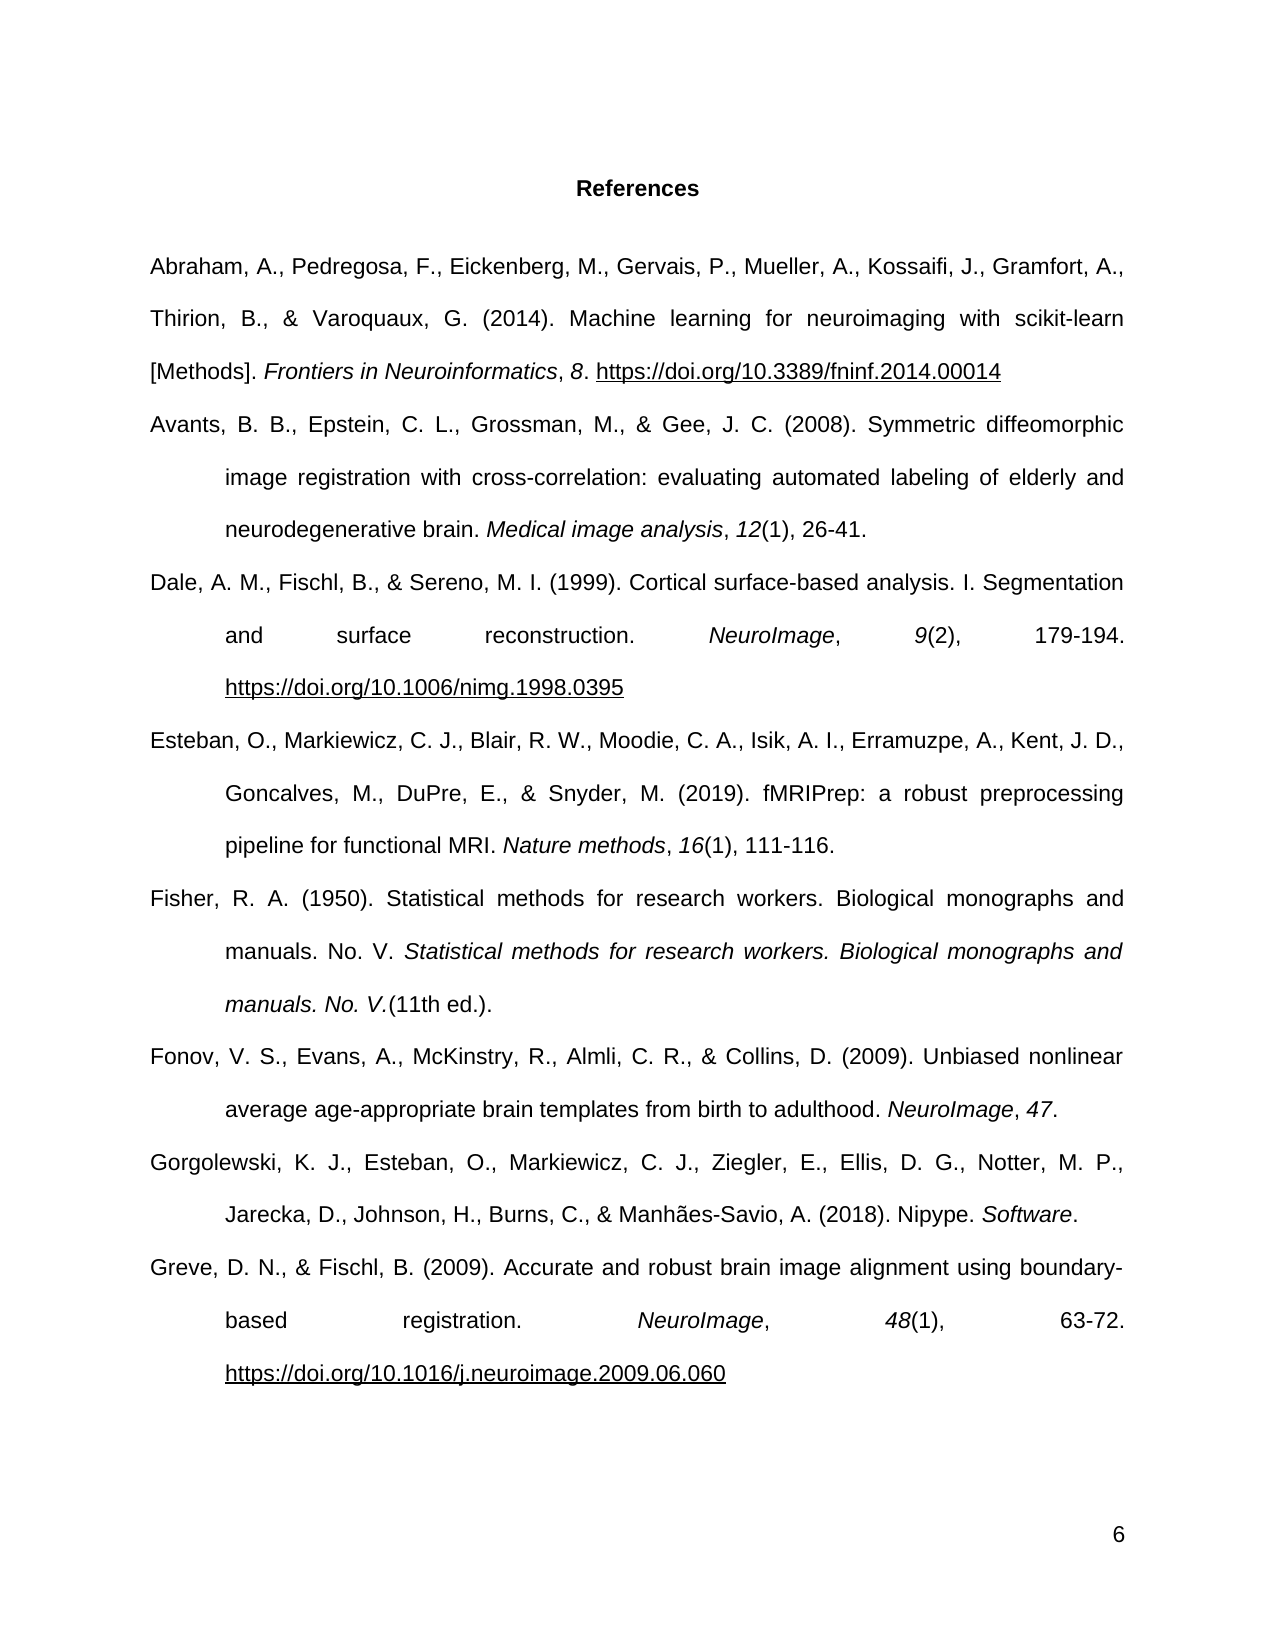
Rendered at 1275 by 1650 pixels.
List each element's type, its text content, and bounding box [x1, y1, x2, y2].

text Avants, B. B., Epstein, C. L., Grossman, M., & Gee, J. C. (2008). Symmetric diffeomorphic image registration with cross-correlation: evaluating automated labeling of elderly and neurodegenerative brain. Medical image analysis, 12(1), 26-41. [150, 411, 1125, 543]
text Fonov, V. S., Evans, A., McKinstry, R., Almli, C. R., & Collins, D. (2009). Unbiased nonlinear average age-appropriate brain templates from birth to adulthood. NeuroImage, 47. [150, 1043, 1125, 1122]
text Greve, D. N., & Fischl, B. (2009). Accurate and robust brain image alignment using boundary-based registration. NeuroImage, 48(1), 63-72. https://doi.org/10.1016/j.neuroimage.2009.06.060 [150, 1254, 1125, 1386]
text Gorgolewski, K. J., Esteban, O., Markiewicz, C. J., Ziegler, E., Ellis, D. G., Notter, M. P., Jarecka, D., Johnson, H., Burns, C., & Manhães-Savio, A. (2018). Nipype. Software. [150, 1149, 1125, 1228]
text Esteban, O., Markiewicz, C. J., Blair, R. W., Moodie, C. A., Isik, A. I., Erramuzpe, A., Kent, J. D., Goncalves, M., DuPre, E., & Snyder, M. (2019). fMRIPrep: a robust preprocessing pipeline for functional MRI. Nature methods, 16(1), 111-116. [150, 727, 1125, 859]
text Dale, A. M., Fischl, B., & Sereno, M. I. (1999). Cortical surface-based analysis. I. Segmentation and surface reconstruction. NeuroImage, 9(2), 179-194. https://doi.org/10.1006/nimg.1998.0395 [150, 569, 1125, 701]
text Abraham, A., Pedregosa, F., Eickenberg, M., Gervais, P., Mueller, A., Kossaifi, J., Gramfort, A., Thirion, B., & Varoquaux, G. (2014). Machine learning for neuroimaging with scikit-learn [Methods]. Frontiers in Neuroinformatics, 8. https://doi.org/10.3389/fninf.2014.00014 [150, 253, 1125, 384]
text Fisher, R. A. (1950). Statistical methods for research workers. Biological monographs and manuals. No. V. Statistical methods for research workers. Biological monographs and manuals. No. V.(11th ed.). [150, 885, 1125, 1017]
subtitle References [150, 175, 1125, 201]
